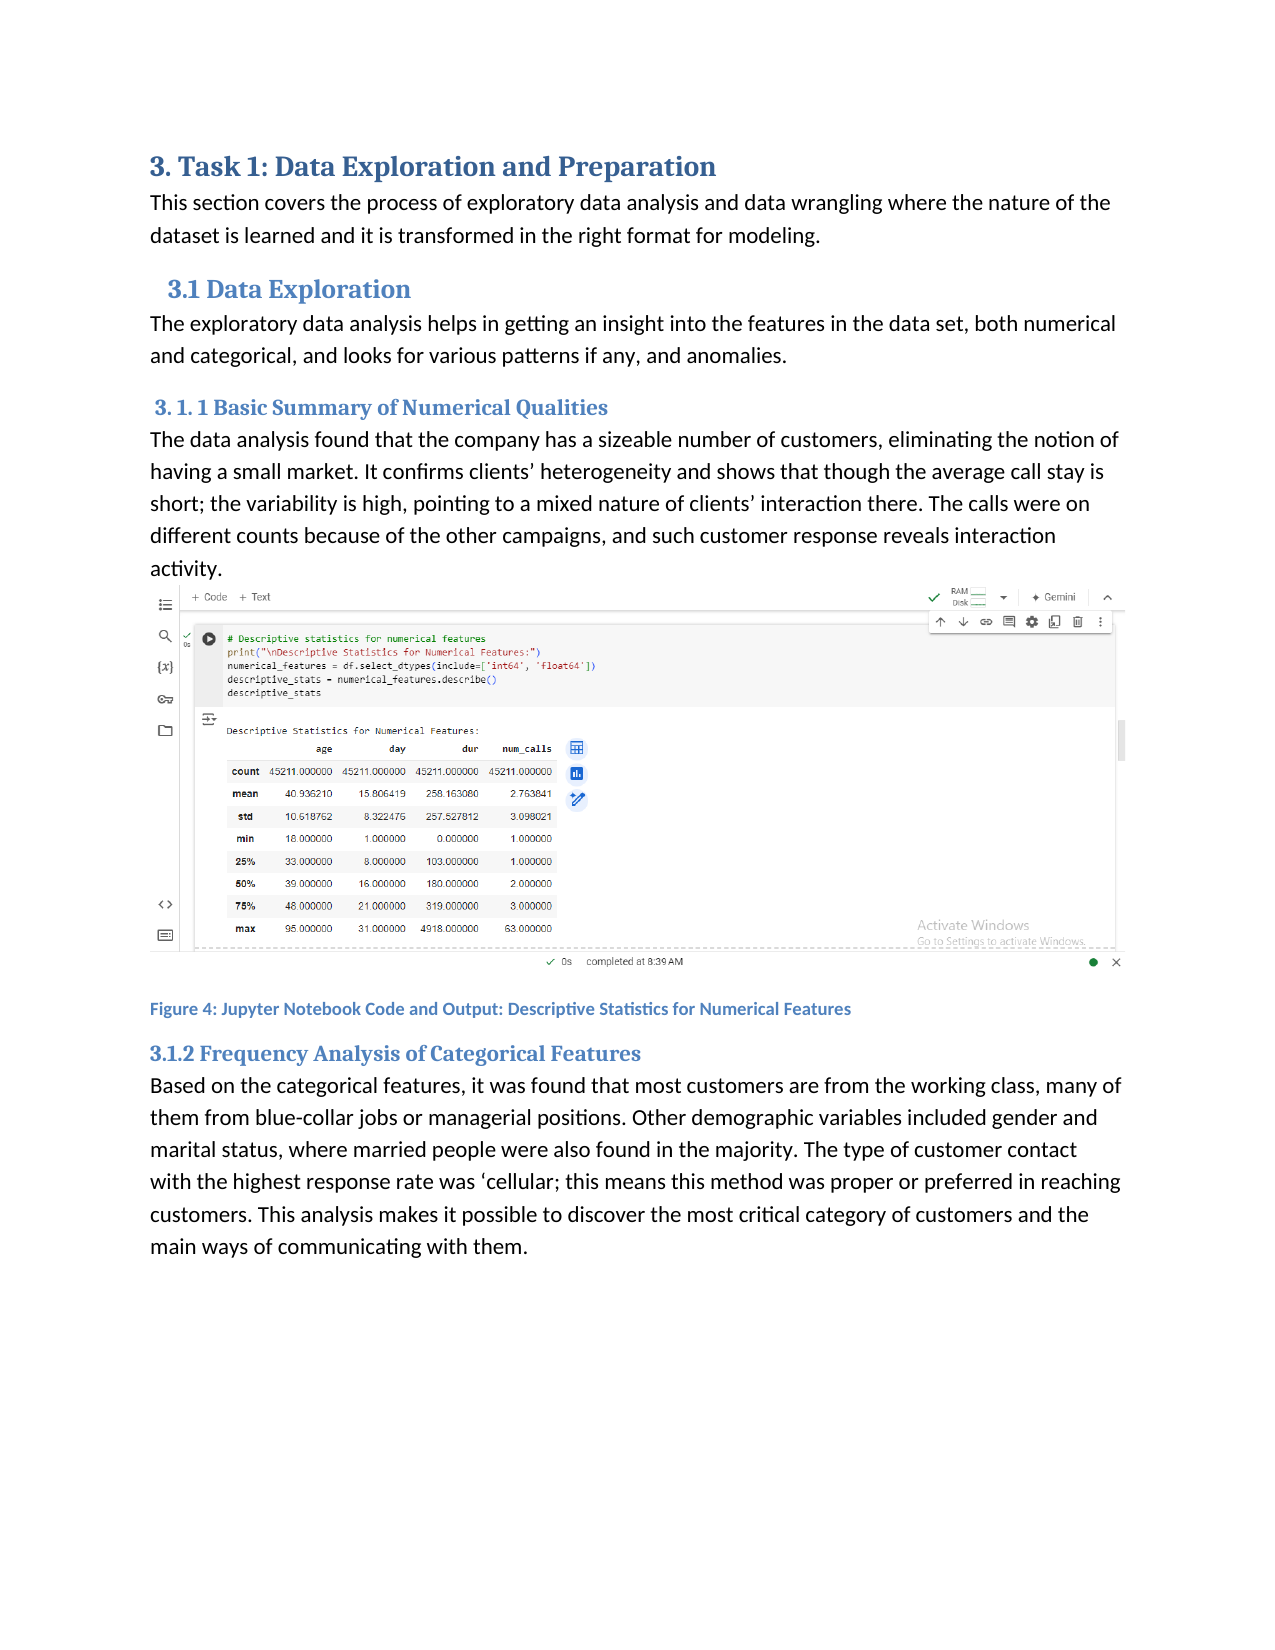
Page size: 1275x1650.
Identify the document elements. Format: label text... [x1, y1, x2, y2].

text This section covers the process of exploratory data analysis and data wrangling where the nature of the dataset is learned and it is transformed in the right format for modeling. [150, 188, 1125, 249]
subtitle 3. 1. 1 Basic Summary of Numerical Qualities [150, 395, 1125, 421]
text The data analysis found that the company has a sizeable number of customers, eliminating the notion of having a small market. It confirms clients’ heterogeneity and shows that though the average call stay is short; the variability is high, pointing to a mixed nature of clients’ interaction there. The calls were on different counts because of the other campaigns, and such customer response reveals interaction activity. [150, 425, 1125, 585]
subtitle 3. Task 1: Data Exploration and Preparation [150, 150, 1125, 183]
text Figure 4: Jupyter Notebook Code and Output: Descriptive Statistics for Numerical Features [150, 997, 1125, 1020]
subtitle 3.1.2 Frequency Analysis of Categorical Features [150, 1041, 1125, 1067]
subtitle 3.1 Data Exploration [150, 274, 1125, 305]
text The exploratory data analysis helps in getting an insight into the features in the data set, both numerical and categorical, and looks for various patterns if any, and anomalies. [150, 309, 1125, 370]
picture [150, 585, 1125, 972]
text Based on the categorical features, it was found that most customers are from the working class, many of them from blue-collar jobs or managerial positions. Other demographic variables included gender and marital status, where married people were also found in the majority. The type of customer contact with the highest response rate was ‘cellular; this means this method was proper or preferred in reaching customers. This analysis makes it possible to discover the most critical category of customers and the main ways of communicating with them. [150, 1071, 1125, 1260]
